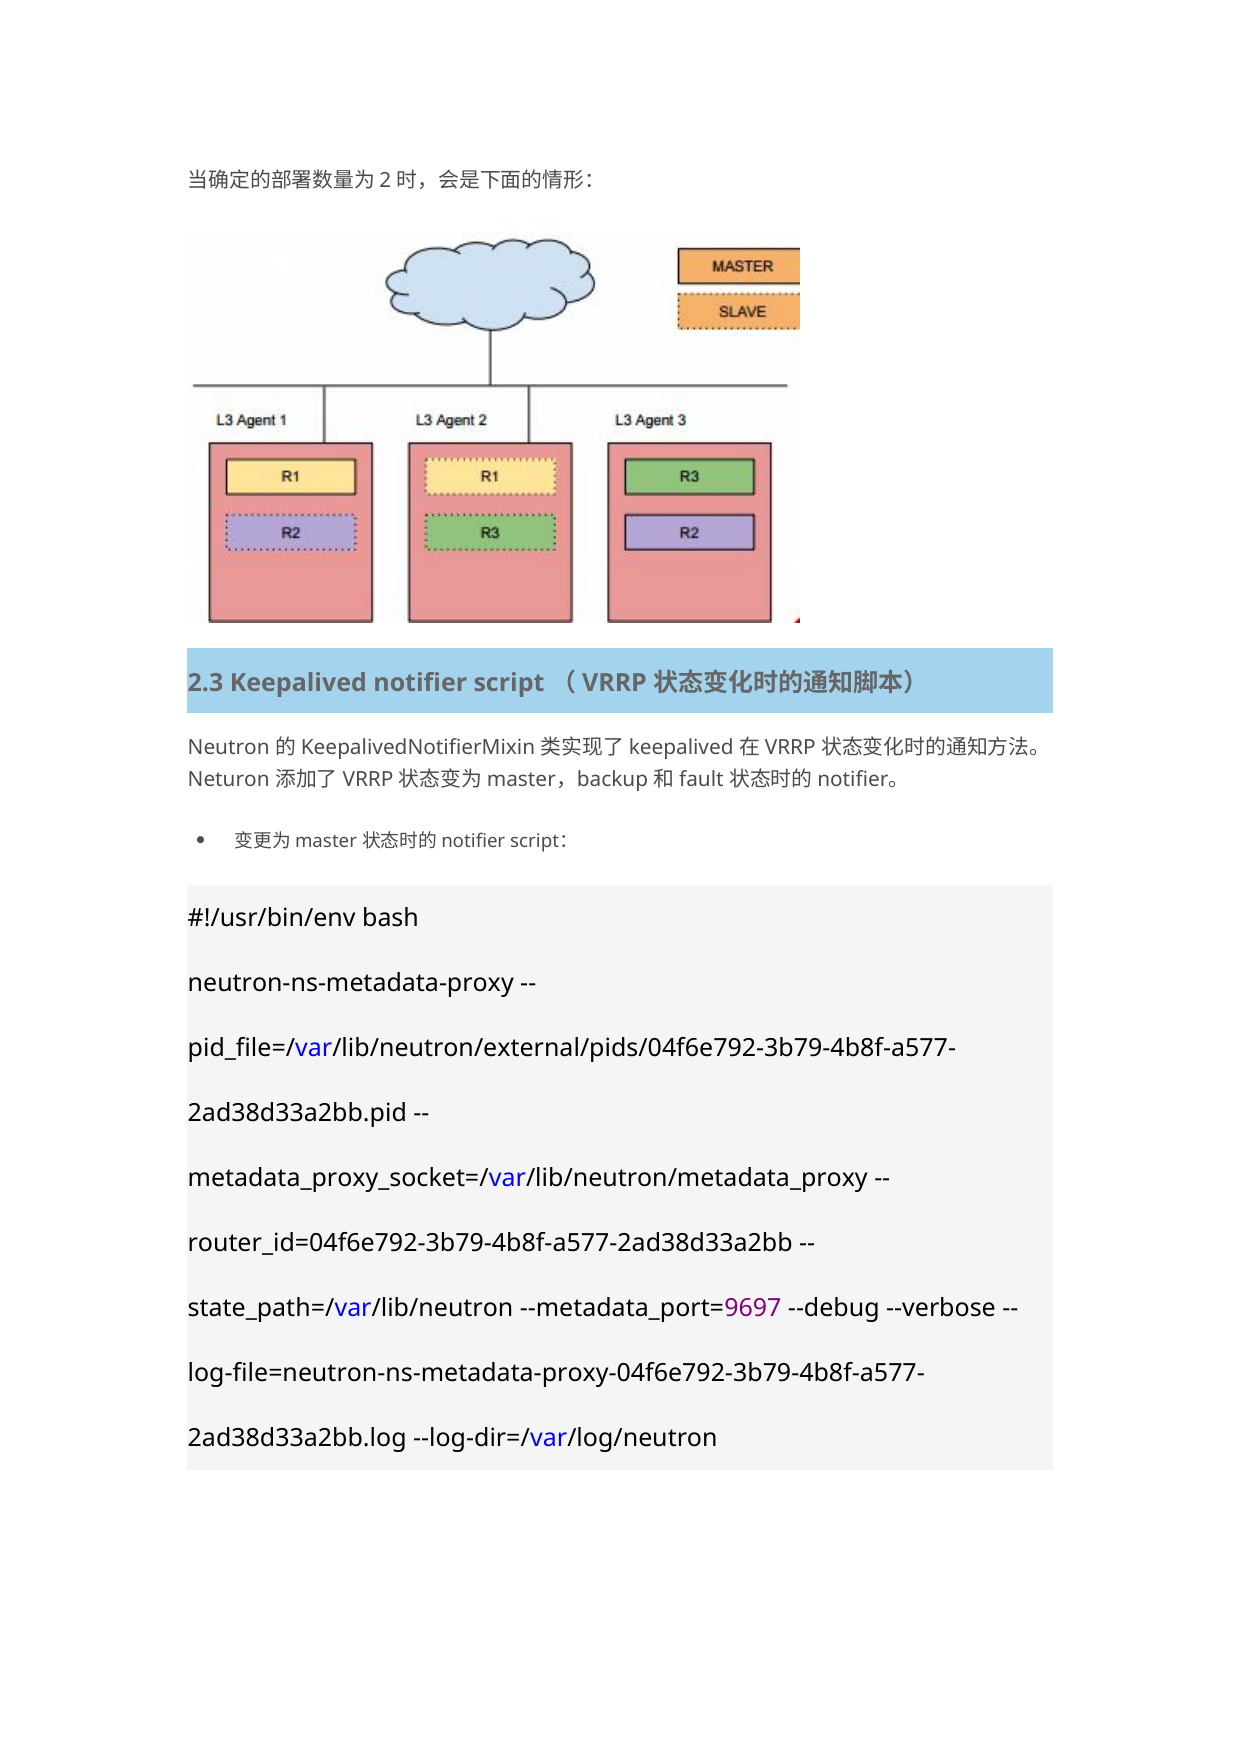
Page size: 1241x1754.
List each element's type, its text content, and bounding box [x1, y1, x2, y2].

list 变更为 master 状态时的 notifier script： [197, 823, 1053, 856]
text neutron-ns-metadata-proxy --pid_file=/var/lib/neutron/external/pids/04f6e792-3b79-4b8f-a577-2ad38d33a2bb.pid --metadata_proxy_socket=/var/lib/neutron/metadata_proxy --router_id=04f6e792-3b79-4b8f-a577-2ad38d33a2bb --state_path=/var/lib/neutron --metadata_port=9697 --debug --verbose --log-file=neutron-ns-metadata-proxy-04f6e792-3b79-4b8f-a577-2ad38d33a2bb.log --log-dir=/var/log/neutron [187, 950, 1053, 1470]
text #!/usr/bin/env bash [187, 885, 1053, 950]
text 2.3 Keepalived notifier script （ VRRP 状态变化时的通知脚本） [187, 648, 1053, 713]
picture [187, 220, 800, 623]
text Neutron 的 KeepalivedNotifierMixin 类实现了 keepalived 在 VRRP 状态变化时的通知方法。Neturon 添加了 VRRP 状态变为 master，backup 和 fault 状态时的 notifier。 [187, 729, 1053, 794]
text 当确定的部署数量为2 时，会是下面的情形： [187, 162, 1053, 194]
